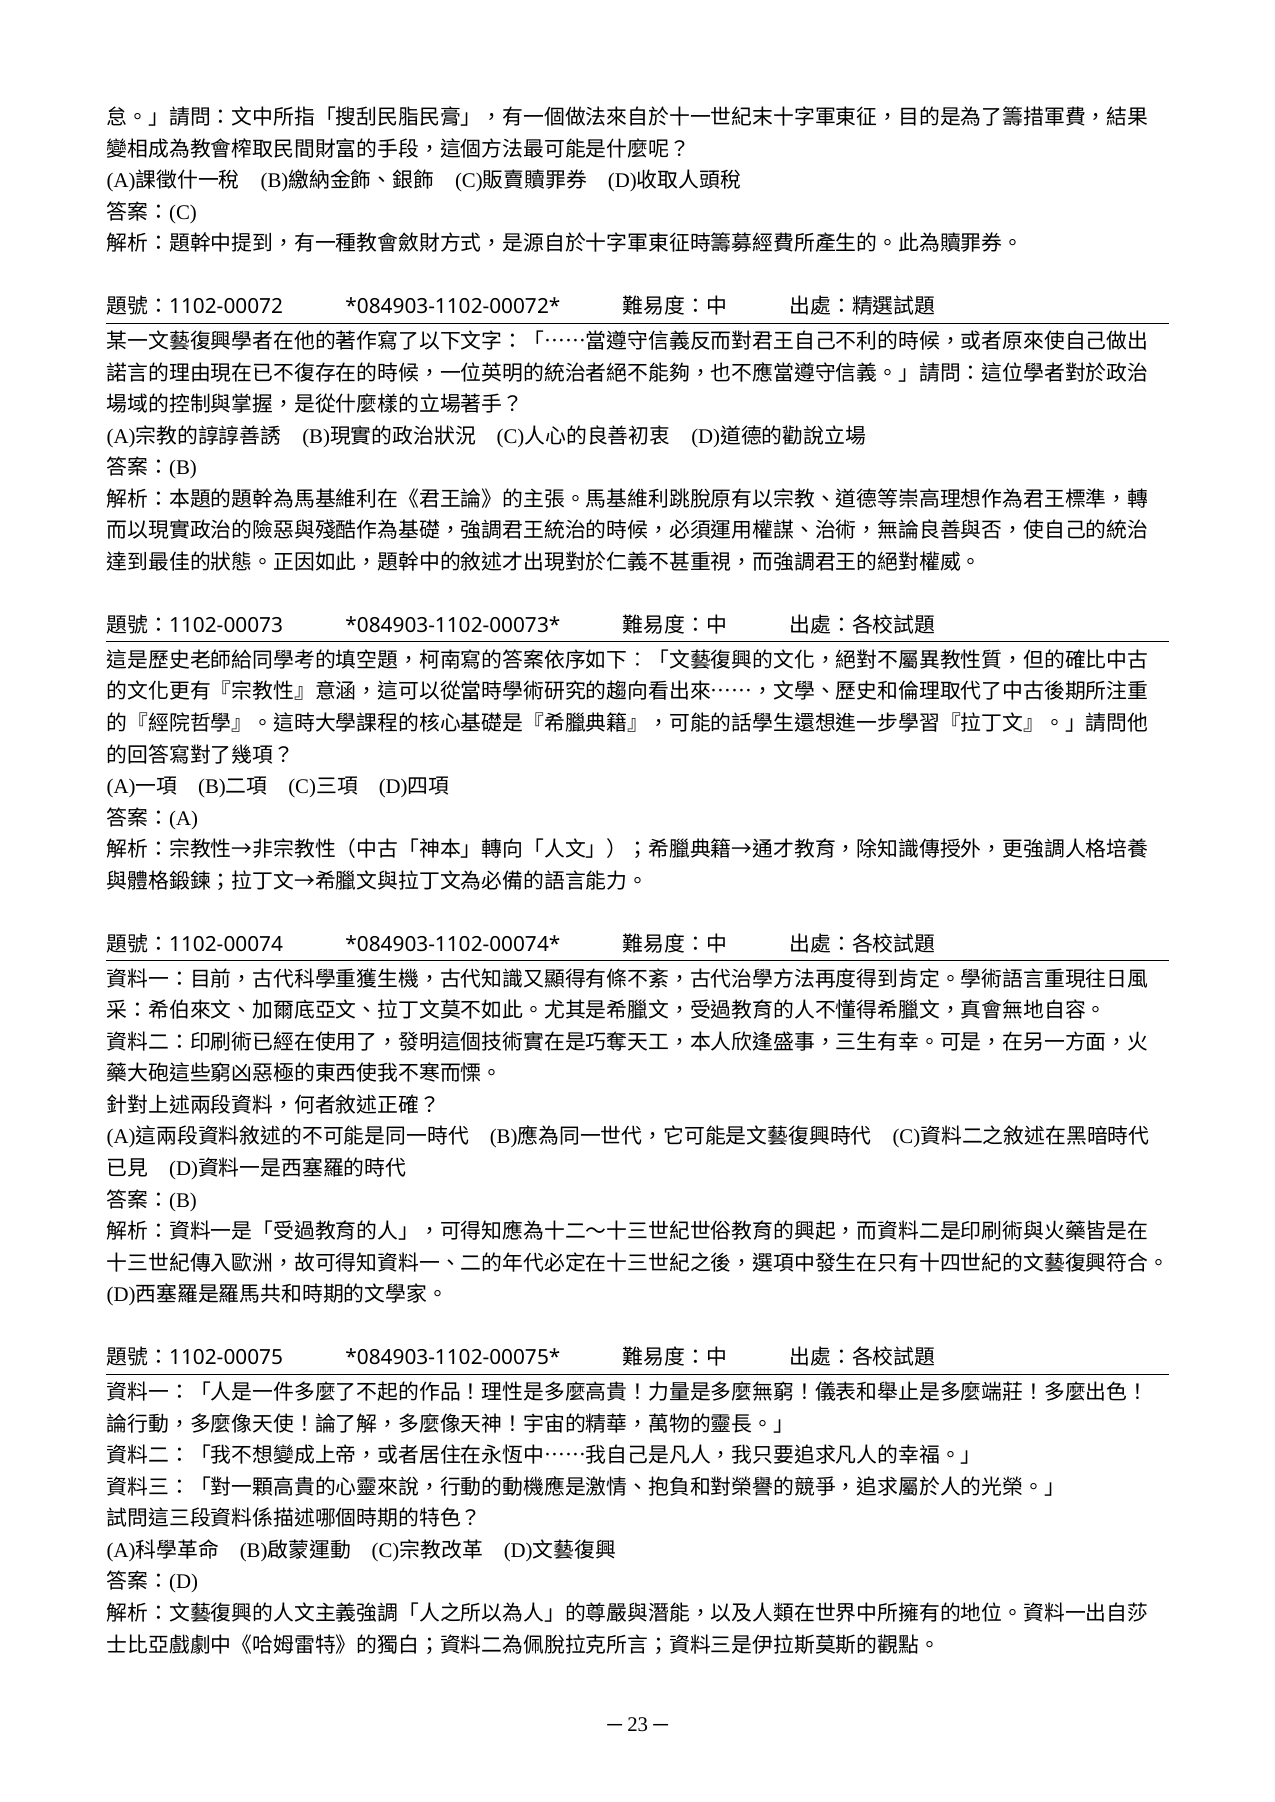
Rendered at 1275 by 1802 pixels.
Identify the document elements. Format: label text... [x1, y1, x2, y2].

text 答案：(A) [106, 800, 1169, 832]
text 答案：(B) [106, 450, 1169, 482]
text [106, 100, 1169, 194]
text 解析：題幹中提到，有一種教會斂財方式，是源自於十字軍東征時籌募經費所產生的。此為贖罪券。 [106, 226, 1169, 257]
text 解析：宗教性→非宗教性（中古「神本」轉向「人文」）；希臘典籍→通才教育，除知識傳授外，更強調人格培養與體格鍛鍊；拉丁文→希臘文與拉丁文為必備的語言能力。 [106, 832, 1169, 895]
text 解析：本題的題幹為馬基維利在《君王論》的主張。馬基維利跳脫原有以宗教、道德等崇高理想作為君王標準，轉而以現實政治的險惡與殘酷作為基礎，強調君王統治的時候，必須運用權謀、治術，無論良善與否，使自己的統治達到最佳的狀態。正因如此，題幹中的敘述才出現對於仁義不甚重視，而強調君王的絕對權威。 [106, 482, 1169, 576]
text 答案：(D) [106, 1564, 1169, 1596]
text 答案：(B) [106, 1182, 1169, 1214]
text 資料一：目前，古代科學重獲生機，古代知識又顯得有條不紊，古代治學方法再度得到肯定。學術語言重現往日風采：希伯來文、加爾底亞文、拉丁文莫不如此。尤其是希臘文，受過教育的人不懂得希臘文，真會無地自容。 資料二：印刷術已經在使用了，發明這個技術實在是巧奪天工，本人欣逢盛事，三生有幸。可是，在另一方面，火藥大砲這些窮凶惡極的東西使我不寒而慄。 針對上述兩段資料，何者敘述正確？ (A)這兩段資料敘述的不可能是同一時代 (B)應為同一世代，它可能是文藝復興時代 (C)資料二之敘述在黑暗時代已見 (D)資料一是西塞羅的時代 [106, 961, 1169, 1182]
text 某一文藝復興學者在他的著作寫了以下文字：「……當遵守信義反而對君王自己不利的時候，或者原來使自己做出諾言的理由現在已不復存在的時候，一位英明的統治者絕不能夠，也不應當遵守信義。」請問：這位學者對於政治場域的控制與掌握，是從什麼樣的立場著手？ (A)宗教的諄諄善誘 (B)現實的政治狀況 (C)人心的良善初衷 (D)道德的勸說立場 [106, 324, 1169, 450]
text 答案：(C) [106, 194, 1169, 226]
text 資料一：「人是一件多麼了不起的作品！理性是多麼高貴！力量是多麼無窮！儀表和舉止是多麼端莊！多麼出色！論行動，多麼像天使！論了解，多麼像天神！宇宙的精華，萬物的靈長。」 資料二：「我不想變成上帝，或者居住在永恆中……我自己是凡人，我只要追求凡人的幸福。」 資料三：「對一顆高貴的心靈來說，行動的動機應是激情、抱負和對榮譽的競爭，追求屬於人的光榮。」 試問這三段資料係描述哪個時期的特色？ (A)科學革命 (B)啟蒙運動 (C)宗教改革 (D)文藝復興 [106, 1375, 1169, 1564]
text 解析：文藝復興的人文主義強調「人之所以為人」的尊嚴與潛能，以及人類在世界中所擁有的地位。資料一出自莎士比亞戲劇中《哈姆雷特》的獨白；資料二為佩脫拉克所言；資料三是伊拉斯莫斯的觀點。 [106, 1596, 1169, 1659]
text 解析：資料一是「受過教育的人」，可得知應為十二～十三世紀世俗教育的興起，而資料二是印刷術與火藥皆是在十三世紀傳入歐洲，故可得知資料一、二的年代必定在十三世紀之後，選項中發生在只有十四世紀的文藝復興符合。 (D)西塞羅是羅馬共和時期的文學家。 [106, 1214, 1169, 1308]
text 題號：1102-00074 *084903-1102-00074* 難易度：中 出處：各校試題 [106, 927, 1169, 960]
text 題號：1102-00075 *084903-1102-00075* 難易度：中 出處：各校試題 [106, 1340, 1169, 1374]
text 題號：1102-00073 *084903-1102-00073* 難易度：中 出處：各校試題 [106, 608, 1169, 641]
text 這是歷史老師給同學考的填空題，柯南寫的答案依序如下︰「文藝復興的文化，絕對不屬異教性質，但的確比中古的文化更有『宗教性』意涵，這可以從當時學術研究的趨向看出來……，文學、歷史和倫理取代了中古後期所注重的『經院哲學』。這時大學課程的核心基礎是『希臘典籍』，可能的話學生還想進一步學習『拉丁文』。」請問他的回答寫對了幾項？ (A)一項 (B)二項 (C)三項 (D)四項 [106, 642, 1169, 800]
text 題號：1102-00072 *084903-1102-00072* 難易度：中 出處：精選試題 [106, 289, 1169, 323]
